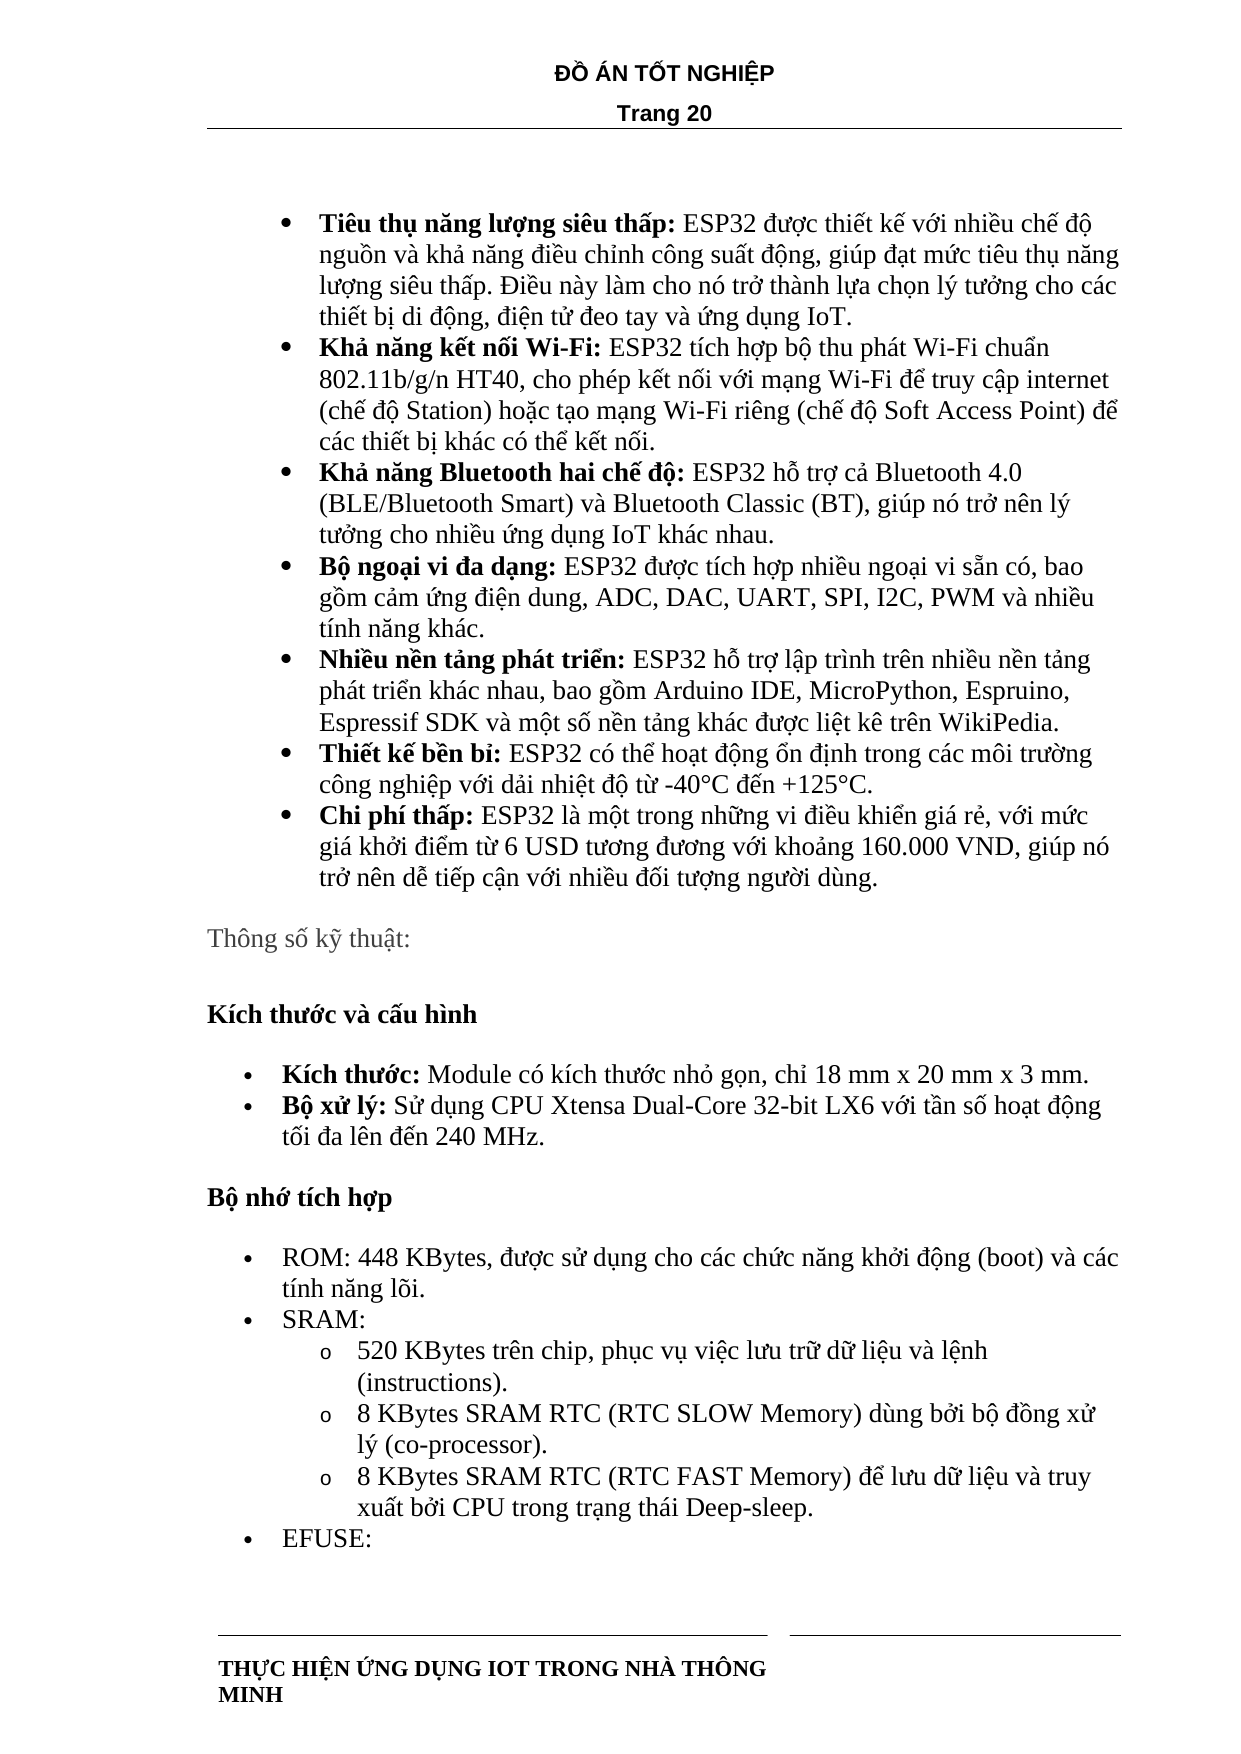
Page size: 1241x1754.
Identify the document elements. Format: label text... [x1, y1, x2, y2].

list Khả năng Bluetooth hai chế độ: ESP32 hỗ trợ cả Bluetooth 4.0 (BLE/Bluetooth Smart) và Bluetooth Classic (BT), giúp nó trở nên lý tưởng cho nhiều ứng dụng IoT khác nhau. [281, 514, 1122, 608]
list Chi phí thấp: ESP32 là một trong những vi điều khiển giá rẻ, với mức giá khởi điểm từ 6 USD tương đương với khoảng 160.000 VND, giúp nó trở nên dễ tiếp cận với nhiều đối tượng người dùng. [281, 974, 1122, 1068]
list Bộ ngoại vi đa dạng: ESP32 được tích hợp nhiều ngoại vi sẵn có, bao gồm cảm ứng điện dung, ADC, DAC, UART, SPI, I2C, PWM và nhiều tính năng khác. [281, 637, 1122, 731]
list Bộ xử lý: Sử dụng CPU Xtensa Dual-Core 32-bit LX6 với tần số hoạt động tối đa lên đến 240 MHz. [244, 1264, 1122, 1326]
list Khả năng kết nối Wi-Fi: ESP32 tích hợp bộ thu phát Wi-Fi chuẩn 802.11b/g/n HT40, cho phép kết nối với mạng Wi-Fi để truy cập internet (chế độ Station) hoặc tạo mạng Wi-Fi riêng (chế độ Soft Access Point) để các thiết bị khác có thể kết nối. [281, 361, 1122, 485]
list SRAM: [244, 1478, 1122, 1509]
text Bộ nhớ tích hợp [207, 1356, 1122, 1387]
list Tiêu thụ năng lượng siêu thấp: ESP32 được thiết kế với nhiều chế độ nguồn và khả năng điều chỉnh công suất động, giúp đạt mức tiêu thụ năng lượng siêu thấp. Điều này làm cho nó trở thành lựa chọn lý tưởng cho các thiết bị di động, điện tử đeo tay và ứng dụng IoT. [281, 207, 1122, 331]
text Thông số kỹ thuật: [207, 1097, 1122, 1128]
list Nhiều nền tảng phát triển: ESP32 hỗ trợ lập trình trên nhiều nền tảng phát triển khác nhau, bao gồm Arduino IDE, MicroPython, Espruino, Espressif SDK và một số nền tảng khác được liệt kê trên WikiPedia. [281, 760, 1122, 853]
list ROM: 448 KBytes, được sử dụng cho các chức năng khởi động (boot) và các tính năng lõi. [244, 1416, 1122, 1478]
list Thiết kế bền bỉ: ESP32 có thể hoạt động ổn định trong các môi trường công nghiệp với dải nhiệt độ từ -40°C đến +125°C. [281, 883, 1122, 945]
list Kích thước: Module có kích thước nhỏ gọn, chỉ 18 mm x 20 mm x 3 mm. [244, 1233, 1122, 1264]
text Kích thước và cấu hình [207, 1173, 1122, 1204]
list 520 KBytes trên chip, phục vụ việc lưu trữ dữ liệu và lệnh (instructions). [319, 1509, 1122, 1572]
